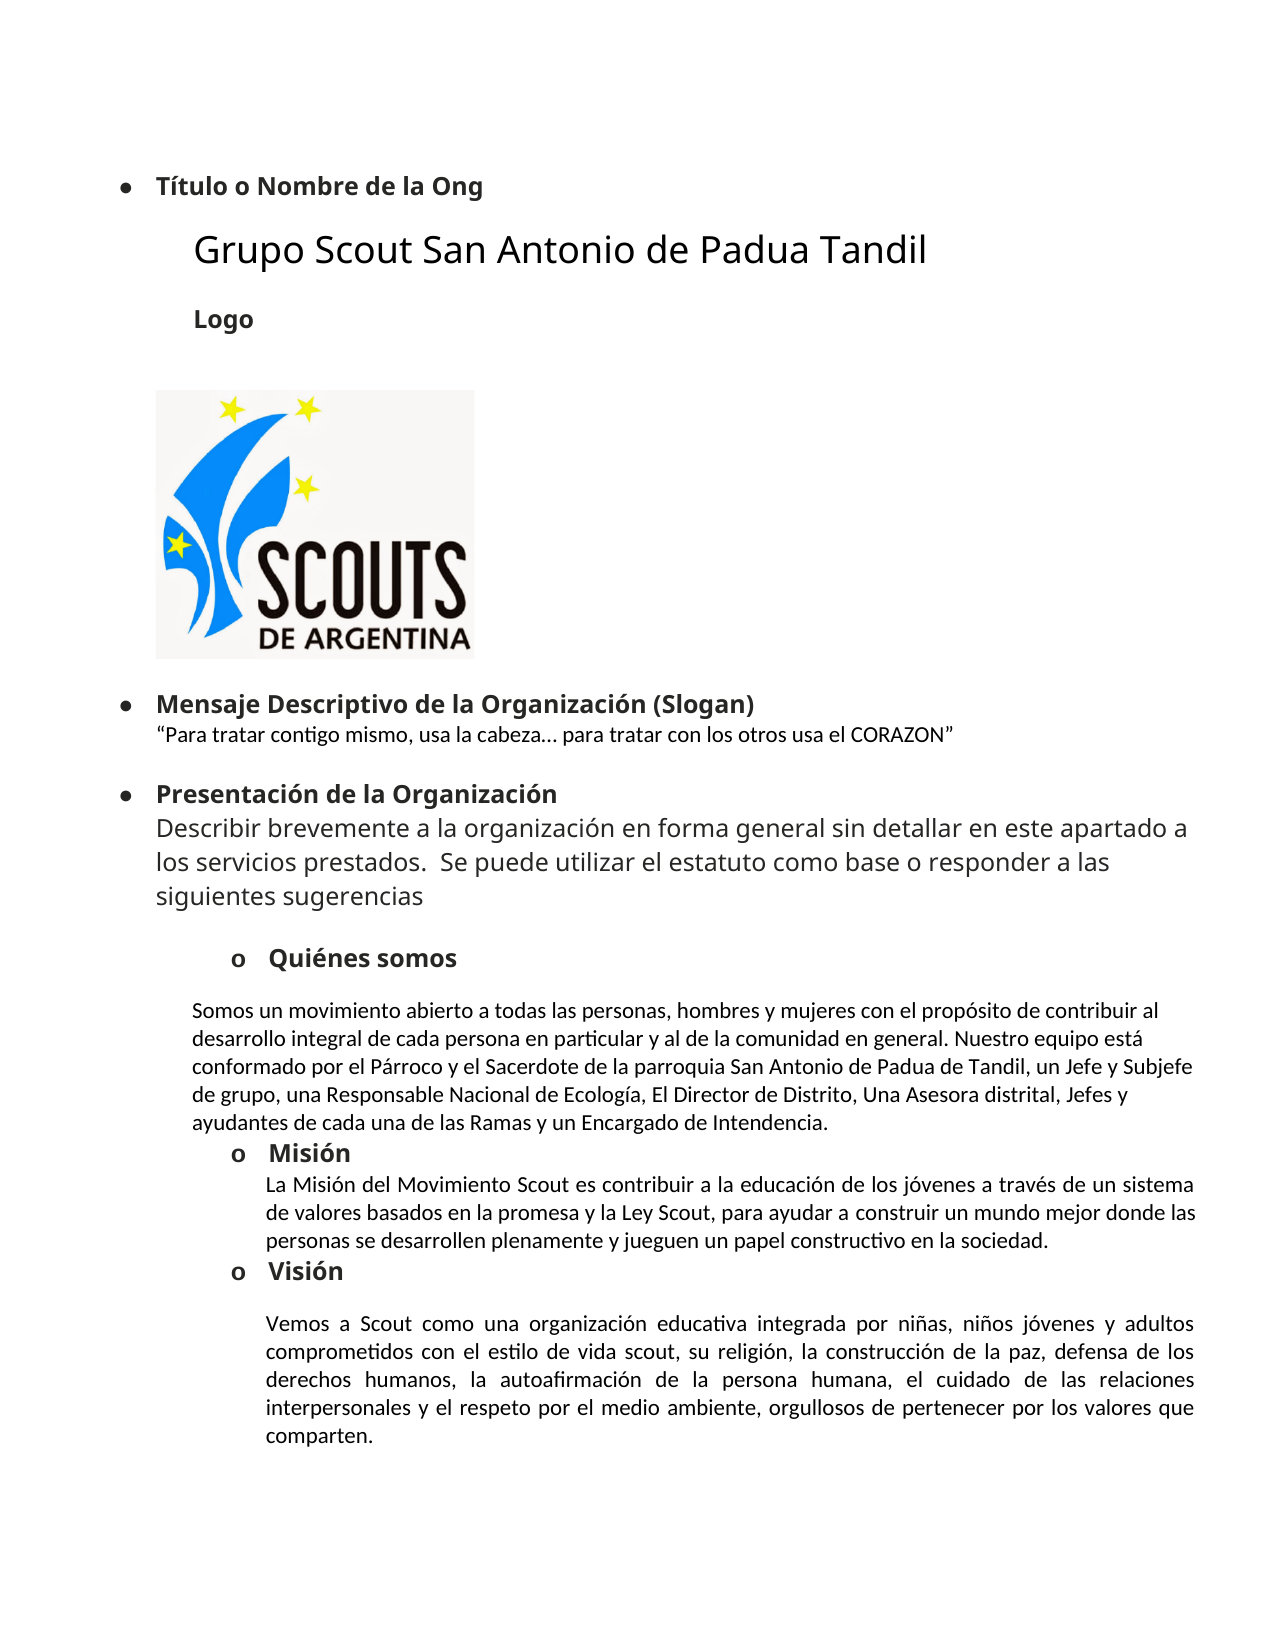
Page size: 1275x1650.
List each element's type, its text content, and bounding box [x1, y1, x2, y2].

text “Para tratar contigo mismo, usa la cabeza… para tratar con los otros usa el CORAZON” [156, 721, 1196, 749]
list Título o Nombre de la Ong [118, 168, 1196, 202]
text Logo [193, 301, 1196, 336]
text Somos un movimiento abierto a todas las personas, hombres y mujeres con el propósito de contribuir al desarrollo integral de cada persona en particular y al de la comunidad en general. Nuestro equipo está conformado por el Párroco y el Sacerdote de la parroquia San Antonio de Padua de Tandil, un Jefe y Subjefe de grupo, una Responsable Nacional de Ecología, El Director de Distrito, Una Asesora distrital, Jefes y ayudantes de cada una de las Ramas y un Encargado de Intendencia. [192, 996, 1196, 1136]
text Grupo Scout San Antonio de Padua Tandil [193, 223, 1196, 274]
text La Misión del Movimiento Scout es contribuir a la educación de los jóvenes a través de un sistema de valores basados en la promesa y la Ley Scout, para ayudar a construir un mundo mejor donde las personas se desarrollen plenamente y jueguen un papel constructivo en la sociedad. [266, 1170, 1196, 1254]
list Misión [231, 1136, 1196, 1170]
list Visión [231, 1254, 1196, 1288]
text Describir brevemente a la organización en forma general sin detallar en este apartado a los servicios prestados. Se puede utilizar el estatuto como base o responder a las siguientes sugerencias [156, 811, 1196, 913]
picture [155, 390, 475, 659]
text Vemos a Scout como una organización educativa integrada por niñas, niños jóvenes y adultos comprometidos con el estilo de vida scout, su religión, la construcción de la paz, defensa de los derechos humanos, la autoafirmación de la persona humana, el cuidado de las relaciones interpersonales y el respeto por el medio ambiente, orgullosos de pertenecer por los valores que comparten. [266, 1309, 1196, 1449]
list Quiénes somos [231, 941, 1196, 975]
list Presentación de la Organización [118, 777, 1196, 811]
list Mensaje Descriptivo de la Organización (Slogan) [118, 687, 1196, 721]
